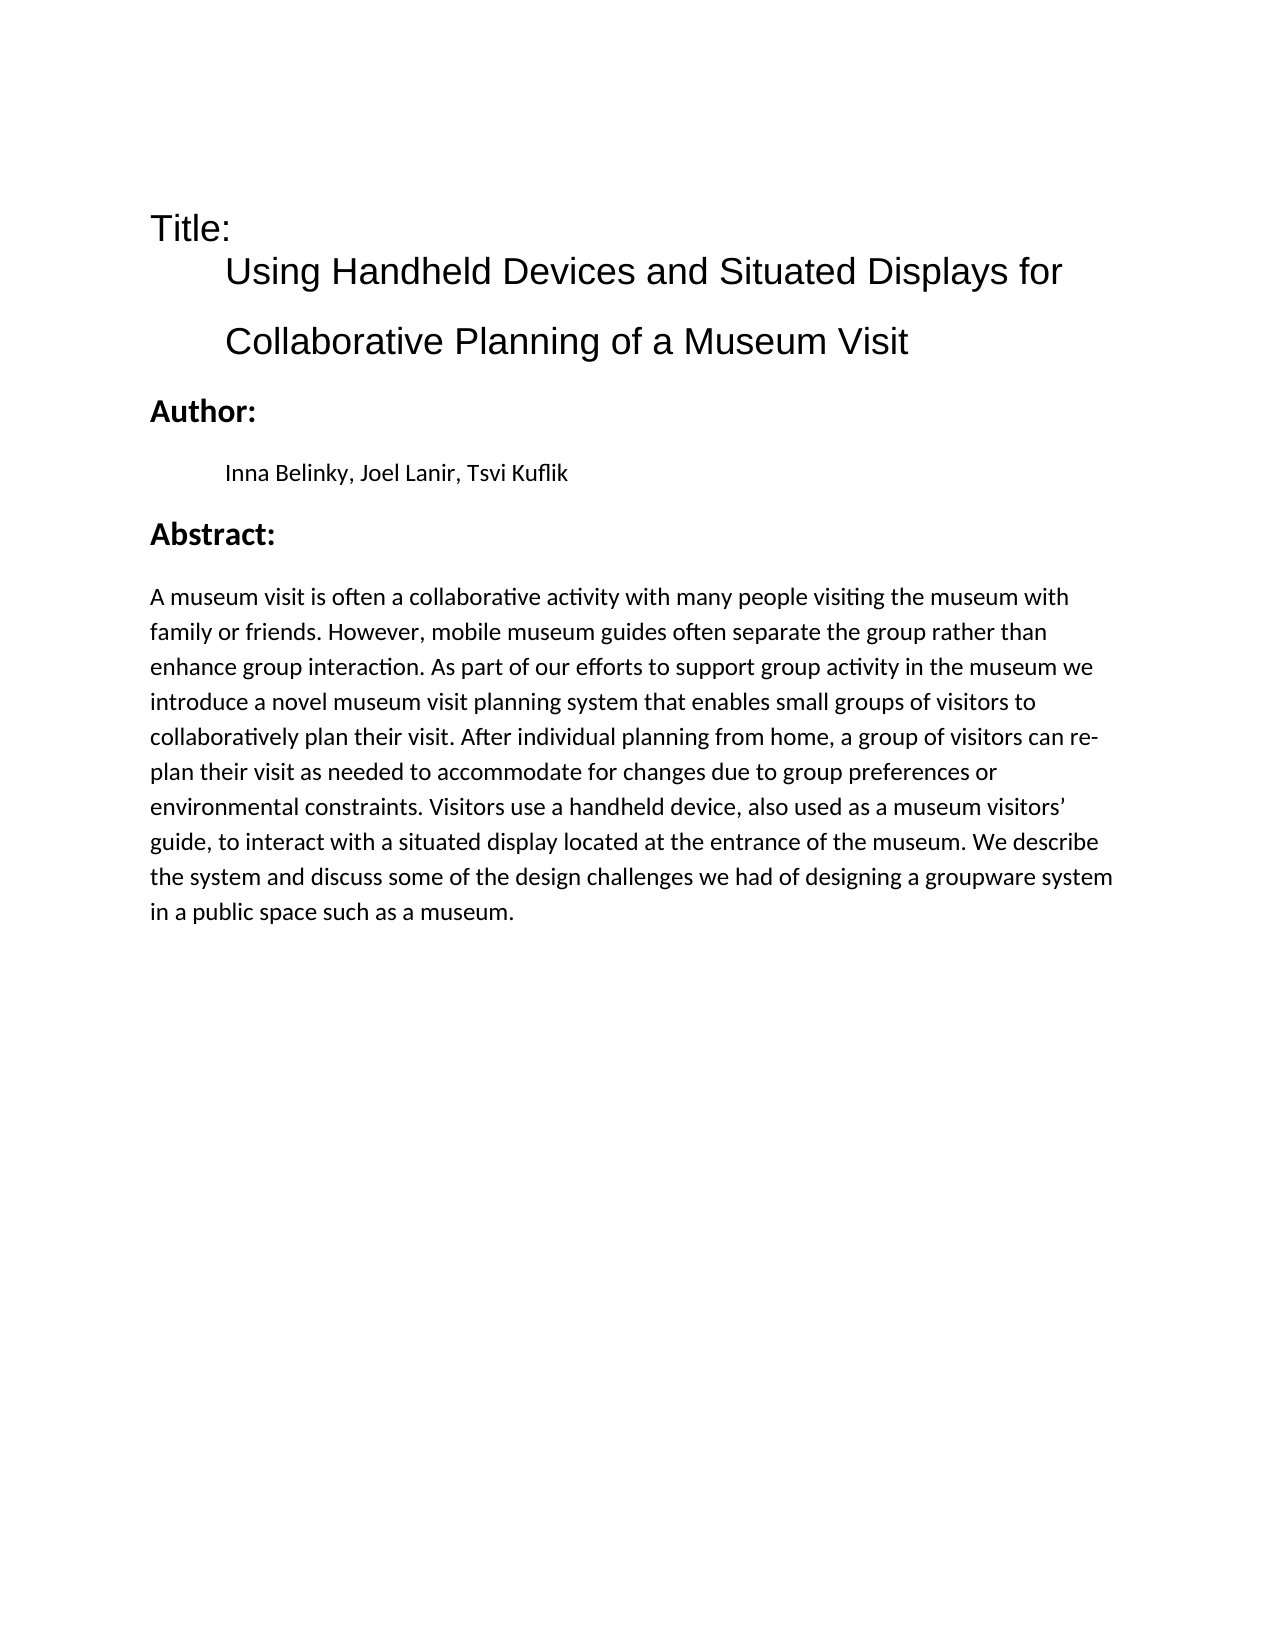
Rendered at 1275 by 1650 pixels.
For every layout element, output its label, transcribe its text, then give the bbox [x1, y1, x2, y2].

text Inna Belinky, Joel Lanir, Tsvi Kuflik [150, 457, 1125, 488]
text Abstract: [150, 513, 1125, 554]
text Using Handheld Devices and Situated Displays for [150, 249, 1125, 292]
text Collaborative Planning of a Museum Visit [150, 319, 1125, 362]
text Author: [150, 390, 1125, 431]
text A museum visit is often a collaborative activity with many people visiting the museum with family or friends. However, mobile museum guides often separate the group rather than enhance group interaction. As part of our efforts to support group activity in the museum we introduce a novel museum visit planning system that enables small groups of visitors to collaboratively plan their visit. After individual planning from home, a group of visitors can re-plan their visit as needed to accommodate for changes due to group preferences or environmental constraints. Visitors use a handheld device, also used as a museum visitors’ guide, to interact with a situated display located at the entrance of the museum. We describe the system and discuss some of the design challenges we had of designing a groupware system in a public space such as a museum. [150, 581, 1125, 926]
text Title: [150, 206, 1125, 249]
